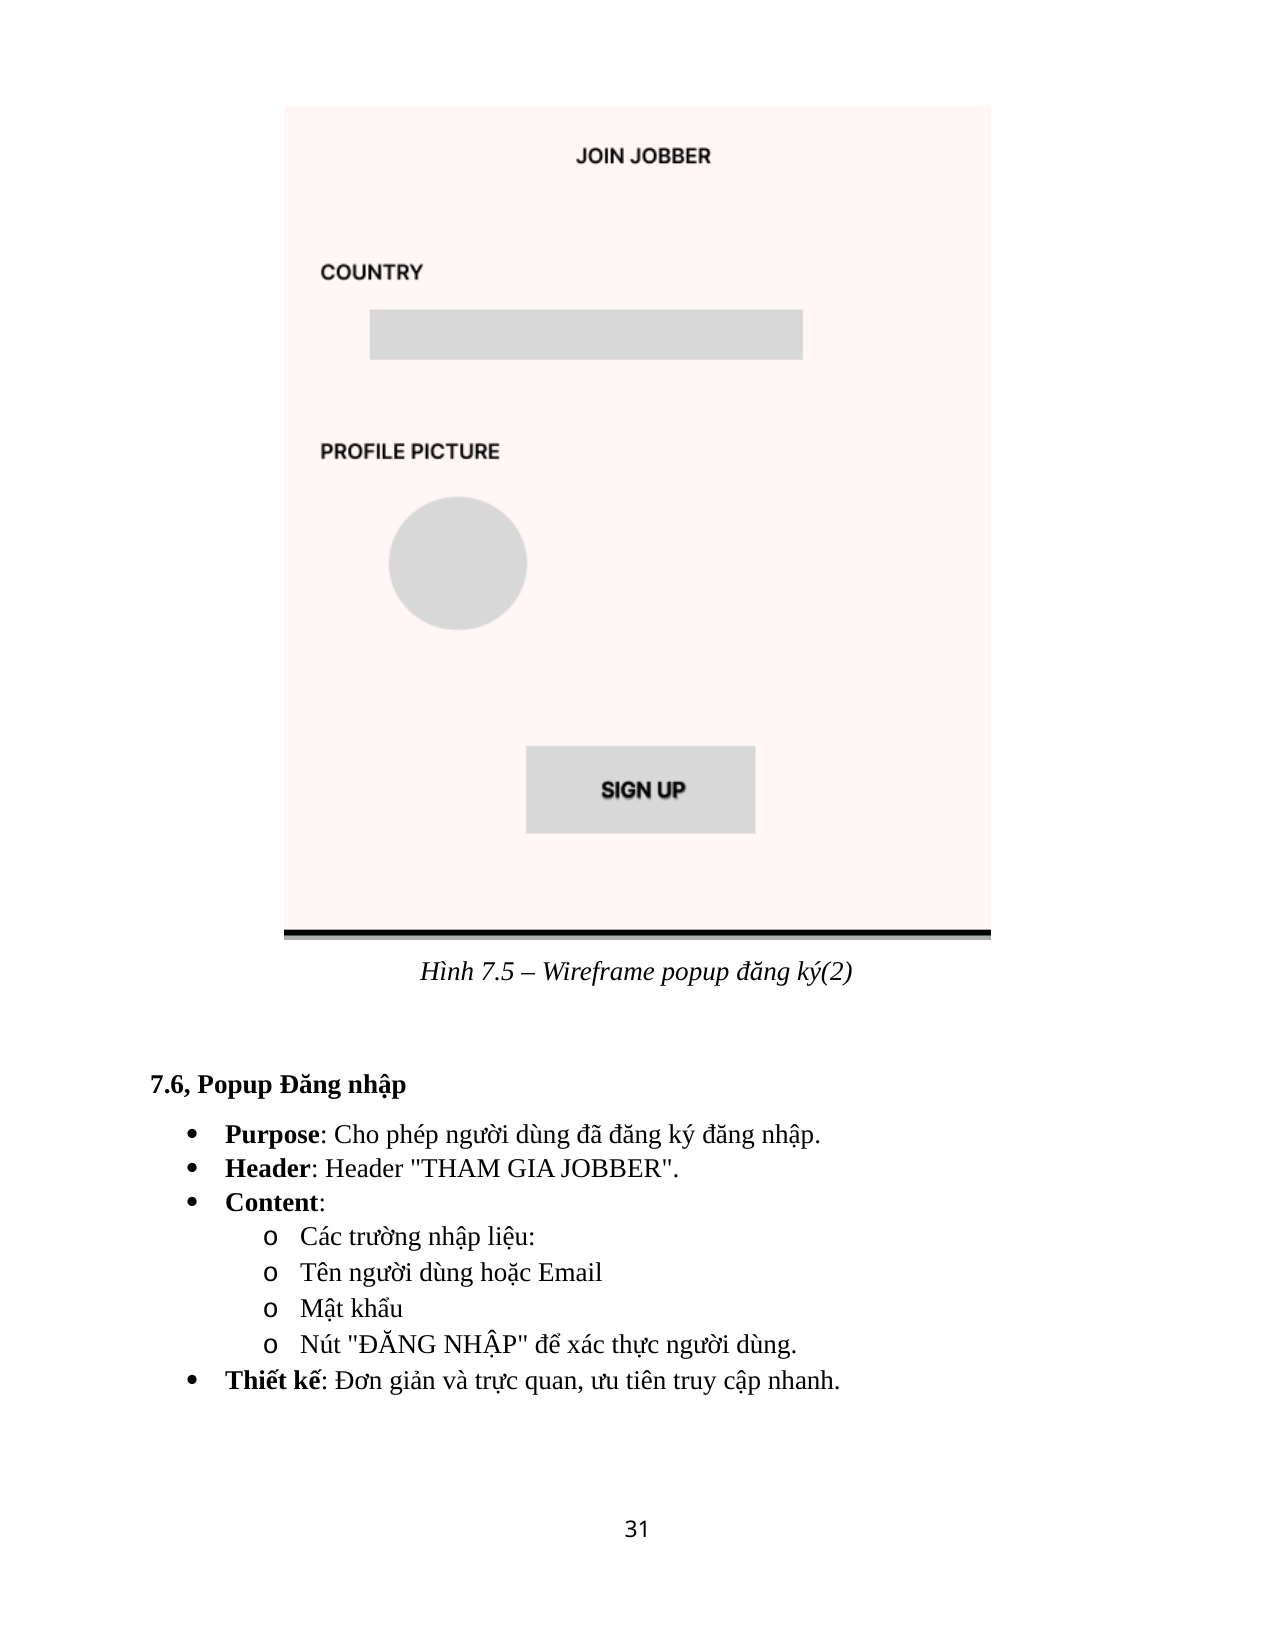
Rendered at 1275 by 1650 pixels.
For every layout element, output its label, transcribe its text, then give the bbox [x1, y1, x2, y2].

list Mật khẩu [262, 1292, 1125, 1325]
list Purpose: Cho phép người dùng đã đăng ký đăng nhập. [187, 1119, 1125, 1150]
list Content: [187, 1186, 1125, 1217]
list Thiết kế: Đơn giản và trực quan, ưu tiên truy cập nhanh. [187, 1364, 1125, 1395]
picture [284, 106, 991, 940]
list Nút "ĐĂNG NHẬP" để xác thực người dùng. [262, 1328, 1125, 1361]
text 7.6, Popup Đăng nhập [150, 1068, 1125, 1099]
list Các trường nhập liệu: [262, 1220, 1125, 1253]
list Tên người dùng hoặc Email [262, 1256, 1125, 1289]
text Hình 7.5 – Wireframe popup đăng ký(2) [150, 955, 1125, 986]
list Header: Header "THAM GIA JOBBER". [187, 1152, 1125, 1184]
